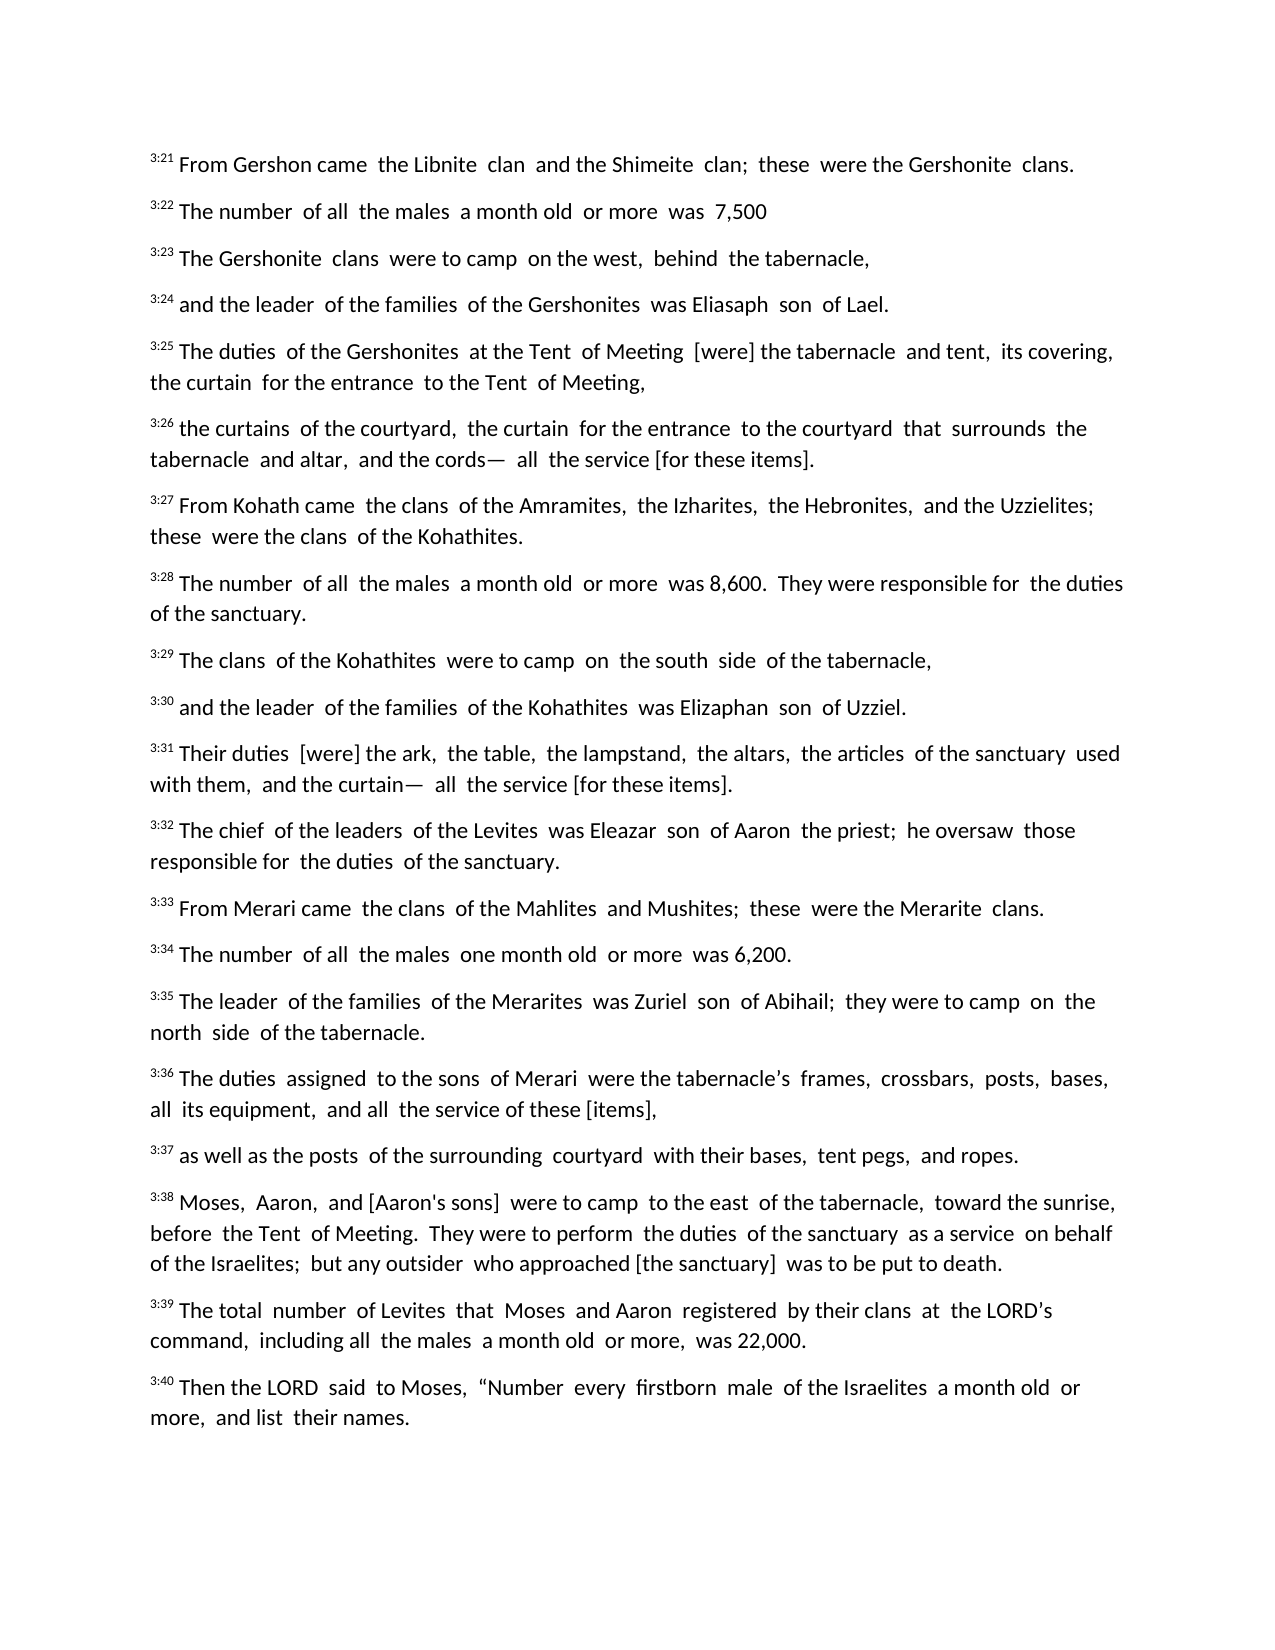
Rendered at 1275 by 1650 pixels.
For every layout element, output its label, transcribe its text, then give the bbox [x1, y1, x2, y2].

text 3:28 The number of all the males a month old or more was 8,600. They were responsible for the duties of the sanctuary. [150, 569, 1125, 627]
text 3:37 as well as the posts of the surrounding courtyard with their bases, tent pegs, and ropes. [150, 1142, 1125, 1170]
text 3:24 and the leader of the families of the Gershonites was Eliasaph son of Lael. [150, 291, 1125, 319]
text 3:36 The duties assigned to the sons of Merari were the tabernacle’s frames, crossbars, posts, bases, all its equipment, and all the service of these [items], [150, 1064, 1125, 1123]
text 3:21 From Gershon came the Libnite clan and the Shimeite clan; these were the Gershonite clans. [150, 150, 1125, 178]
text 3:38 Moses, Aaron, and [Aaron's sons] were to camp to the east of the tabernacle, toward the sunrise, before the Tent of Meeting. They were to perform the duties of the sanctuary as a service on behalf of the Israelites; but any outsider who approached [the sanctuary] was to be put to death. [150, 1188, 1125, 1277]
text 3:27 From Kohath came the clans of the Amramites, the Izharites, the Hebronites, and the Uzzielites; these were the clans of the Kohathites. [150, 492, 1125, 550]
text 3:26 the curtains of the courtyard, the curtain for the entrance to the courtyard that surrounds the tabernacle and altar, and the cords— all the service [for these items]. [150, 414, 1125, 473]
text 3:34 The number of all the males one month old or more was 6,200. [150, 941, 1125, 969]
text 3:25 The duties of the Gershonites at the Tent of Meeting [were] the tabernacle and tent, its covering, the curtain for the entrance to the Tent of Meeting, [150, 337, 1125, 396]
text 3:30 and the leader of the families of the Kohathites was Elizaphan son of Uzziel. [150, 693, 1125, 721]
text 3:22 The number of all the males a month old or more was 7,500 [150, 197, 1125, 225]
text 3:33 From Merari came the clans of the Mahlites and Mushites; these were the Merarite clans. [150, 894, 1125, 922]
text 3:29 The clans of the Kohathites were to camp on the south side of the tabernacle, [150, 646, 1125, 674]
text 3:31 Their duties [were] the ark, the table, the lampstand, the altars, the articles of the sanctuary used with them, and the curtain— all the service [for these items]. [150, 739, 1125, 798]
text 3:23 The Gershonite clans were to camp on the west, behind the tabernacle, [150, 244, 1125, 272]
text 3:32 The chief of the leaders of the Levites was Eleazar son of Aaron the priest; he oversaw those responsible for the duties of the sanctuary. [150, 817, 1125, 875]
text 3:35 The leader of the families of the Merarites was Zuriel son of Abihail; they were to camp on the north side of the tabernacle. [150, 987, 1125, 1046]
text 3:39 The total number of Levites that Moses and Aaron registered by their clans at the LORD’s command, including all the males a month old or more, was 22,000. [150, 1296, 1125, 1354]
text 3:40 Then the LORD said to Moses, “Number every firstborn male of the Israelites a month old or more, and list their names. [150, 1373, 1125, 1431]
